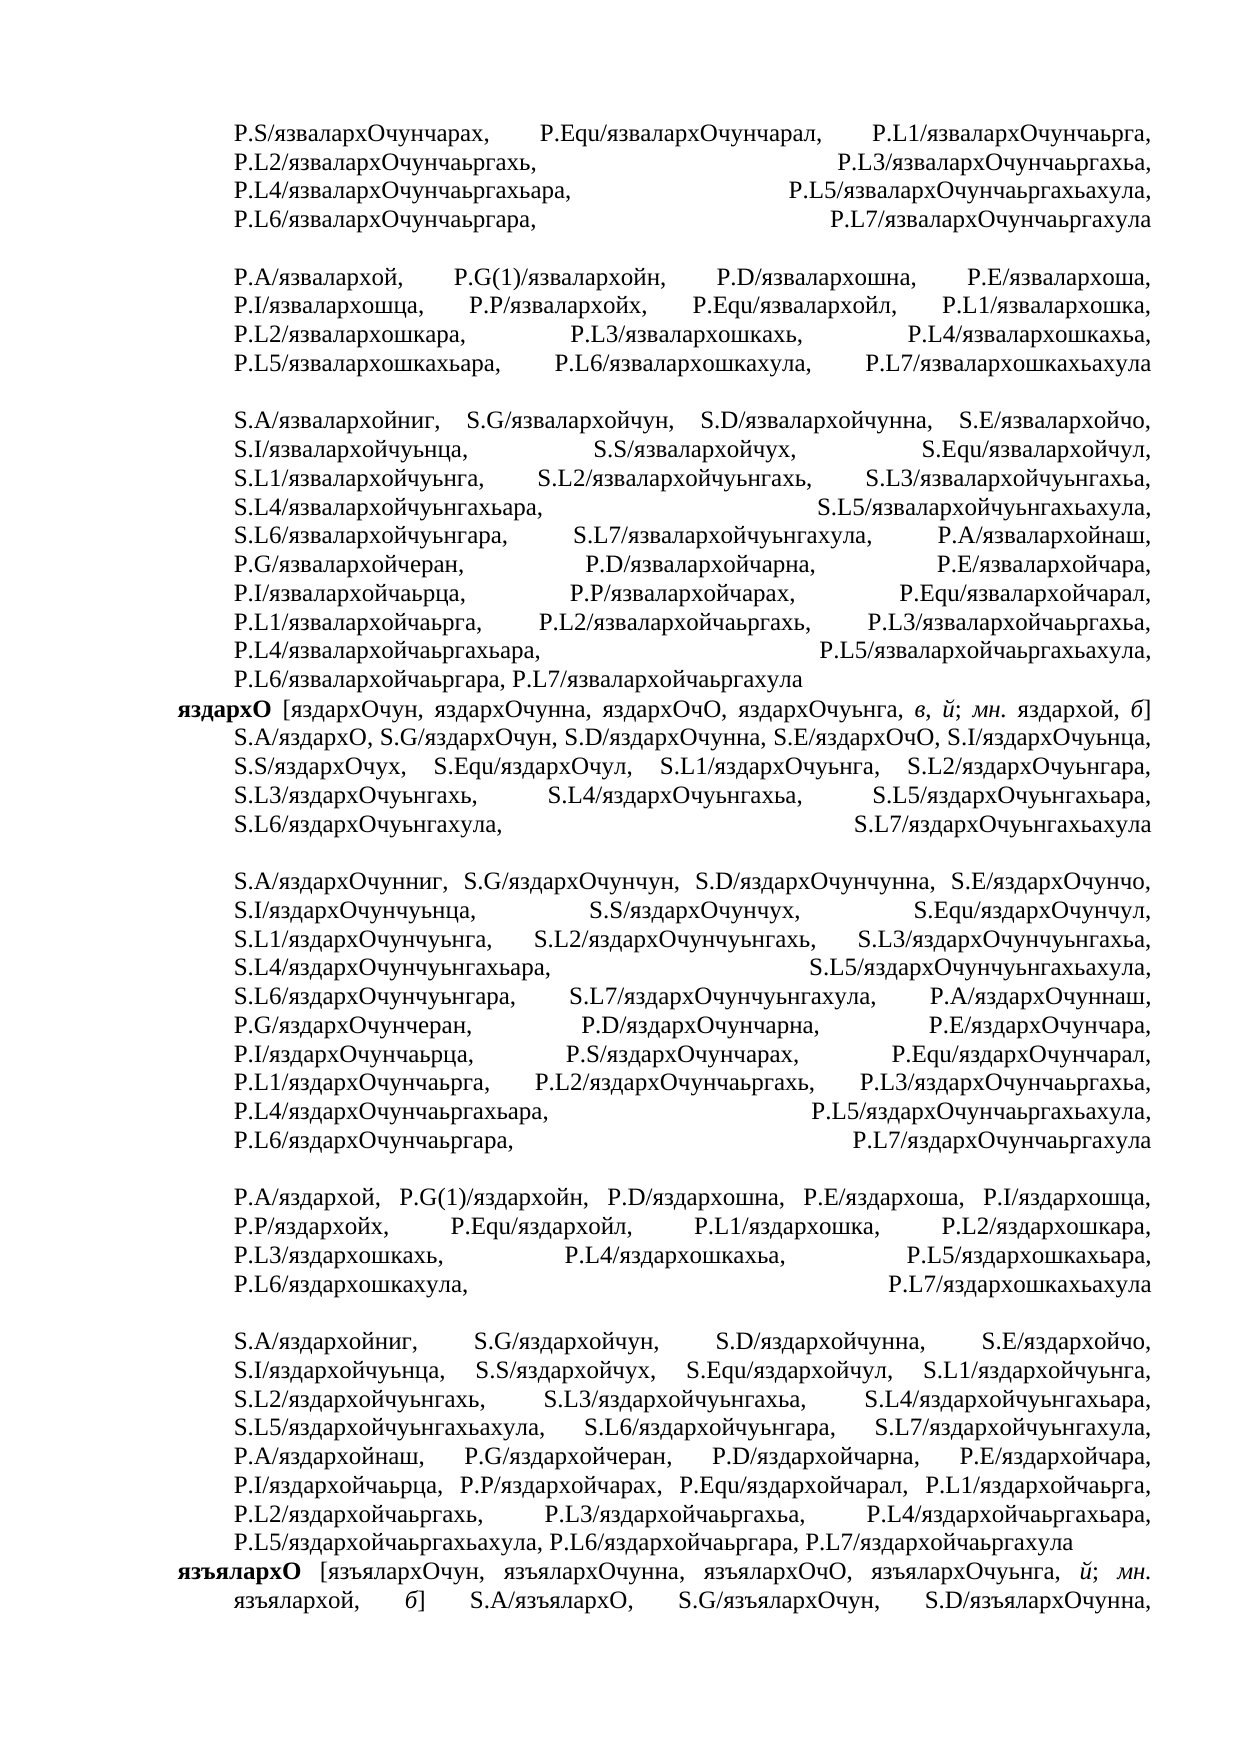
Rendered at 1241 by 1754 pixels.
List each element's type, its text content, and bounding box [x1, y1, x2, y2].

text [177, 118, 1152, 693]
text яздархО [яздархОчун, яздархОчунна, яздархОчО, яздархОчуьнга, в, й; мн. яздархой, б] S.A/яздархО, S.G/яздархОчун, S.D/яздархОчунна, S.E/яздархОчО, S.I/яздархОчуьнца, S.S/яздархОчух, S.Equ/яздархОчул, S.L1/яздархОчуьнга, S.L2/яздархОчуьнгара, S.L3/яздархОчуьнгахь, S.L4/яздархОчуьнгахьа, S.L5/яздархОчуьнгахьара, S.L6/яздархОчуьнгахула, S.L7/яздархОчуьнгахьахула S.A/яздархОчунниг, S.G/яздархОчунчун, S.D/яздархОчунчунна, S.E/яздархОчунчо, S.I/яздархОчунчуьнца, S.S/яздархОчунчух, S.Equ/яздархОчунчул, S.L1/яздархОчунчуьнга, S.L2/яздархОчунчуьнгахь, S.L3/яздархОчунчуьнгахьа, S.L4/яздархОчунчуьнгахьара, S.L5/яздархОчунчуьнгахьахула, S.L6/яздархОчунчуьнгара, S.L7/яздархОчунчуьнгахула, P.A/яздархОчуннаш, P.G/яздархОчунчеран, P.D/яздархОчунчарна, P.E/яздархОчунчара, P.I/яздархОчунчаьрца, P.S/яздархОчунчарах, P.Equ/яздархОчунчарал, P.L1/яздархОчунчаьрга, P.L2/яздархОчунчаьргахь, P.L3/яздархОчунчаьргахьа, P.L4/яздархОчунчаьргахьара, P.L5/яздархОчунчаьргахьахула, P.L6/яздархОчунчаьргара, P.L7/яздархОчунчаьргахула P.A/яздархой, P.G(1)/яздархойн, P.D/яздархошна, P.E/яздархоша, P.I/яздархошца, P.P/яздархойх, P.Equ/яздархойл, P.L1/яздархошка, P.L2/яздархошкара, P.L3/яздархошкахь, P.L4/яздархошкахьа, P.L5/яздархошкахьара, P.L6/яздархошкахула, P.L7/яздархошкахьахула S.A/яздархойниг, S.G/яздархойчун, S.D/яздархойчунна, S.E/яздархойчо, S.I/яздархойчуьнца, S.S/яздархойчух, S.Equ/яздархойчул, S.L1/яздархойчуьнга, S.L2/яздархойчуьнгахь, S.L3/яздархойчуьнгахьа, S.L4/яздархойчуьнгахьара, S.L5/яздархойчуьнгахьахула, S.L6/яздархойчуьнгара, S.L7/яздархойчуьнгахула, P.A/яздархойнаш, P.G/яздархойчеран, P.D/яздархойчарна, P.E/яздархойчара, P.I/яздархойчаьрца, P.P/яздархойчарах, P.Equ/яздархойчарал, P.L1/яздархойчаьрга, P.L2/яздархойчаьргахь, P.L3/яздархойчаьргахьа, P.L4/яздархойчаьргахьара, P.L5/яздархойчаьргахьахула, P.L6/яздархойчаьргара, P.L7/яздархойчаьргахула [177, 694, 1152, 1556]
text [177, 1556, 1152, 1614]
